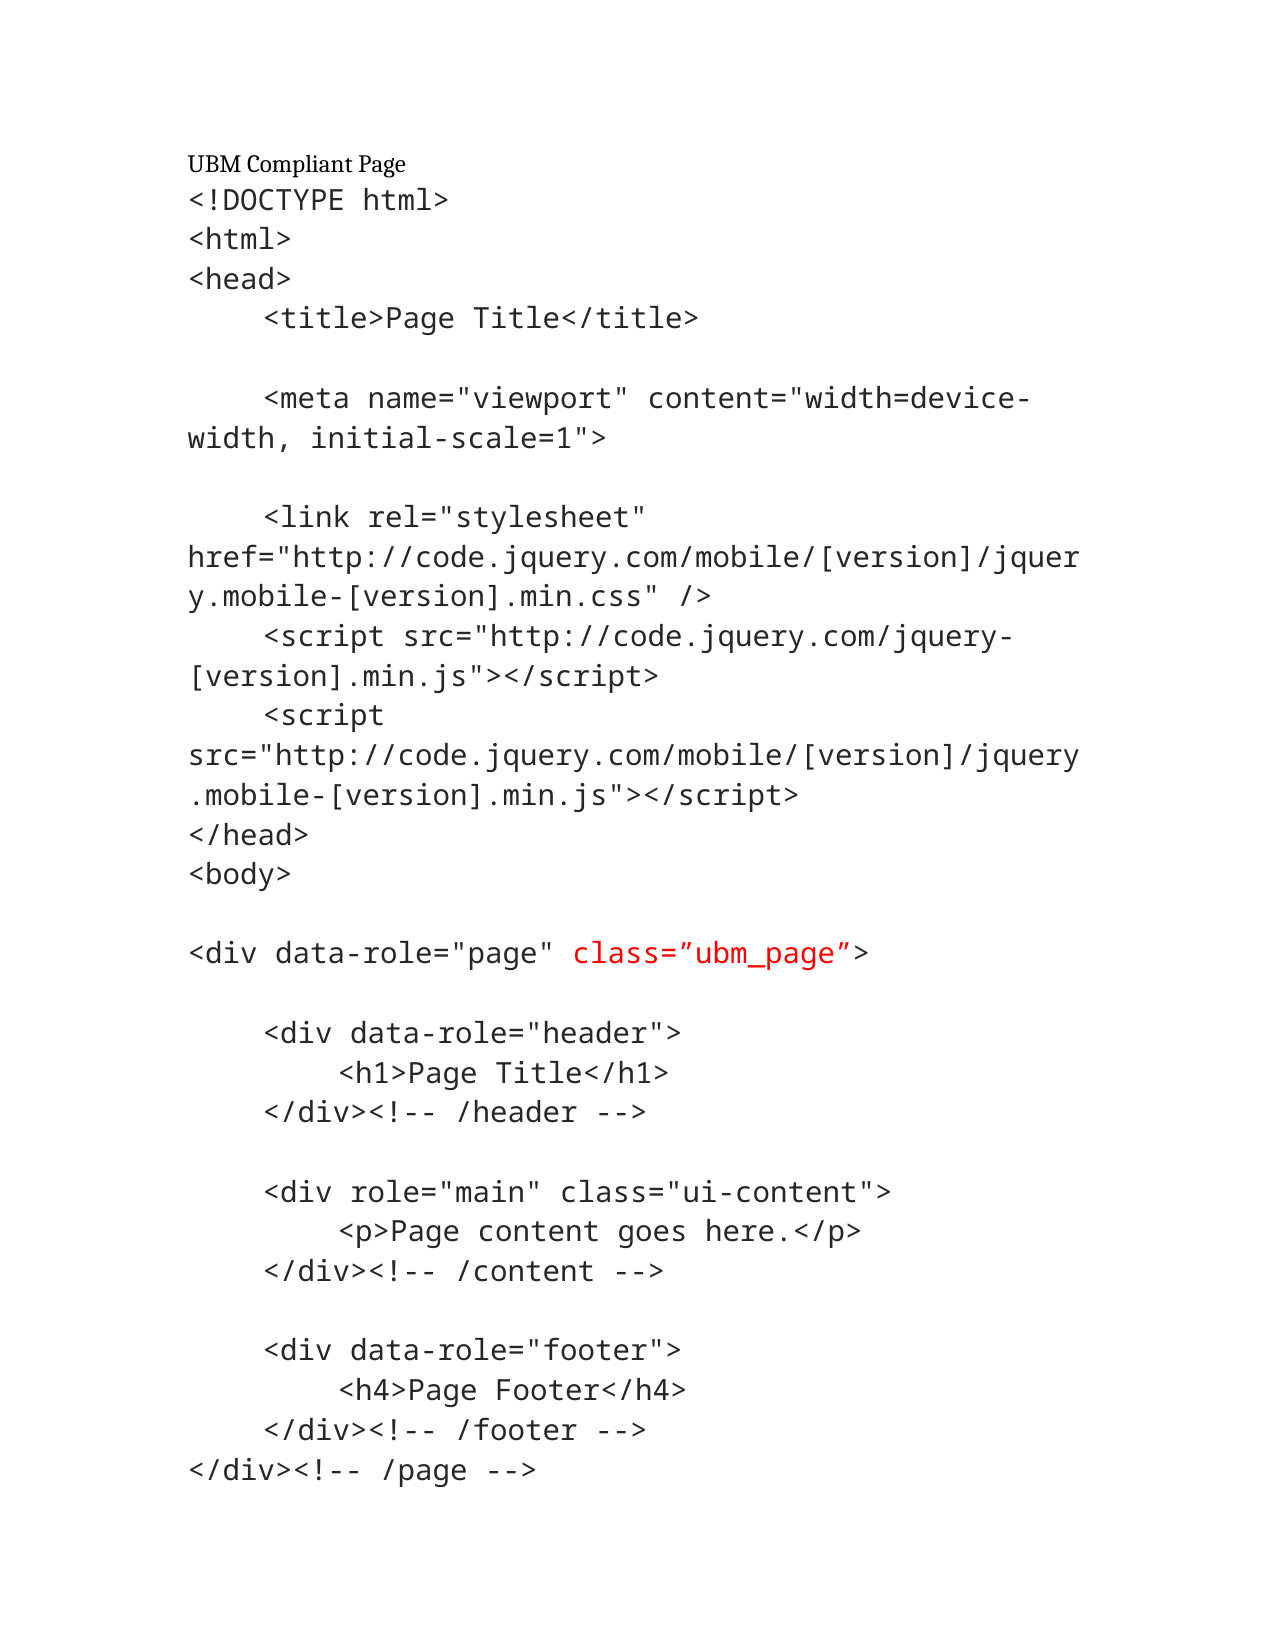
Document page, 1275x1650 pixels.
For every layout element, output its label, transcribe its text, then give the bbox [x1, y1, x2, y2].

text <!DOCTYPE html> [187, 179, 1087, 218]
text </head> [187, 814, 1087, 853]
text <p>Page content goes here.</p> [187, 1211, 1087, 1250]
text <head> [187, 258, 1087, 298]
text <div data-role="page" class=”ubm_page”> [187, 933, 1087, 972]
text <div data-role="header"> [187, 1012, 1087, 1052]
text </div><!-- /page --> [187, 1449, 1087, 1488]
text <title>Page Title</title> [187, 298, 1087, 337]
text <div role="main" class="ui-content"> [187, 1171, 1087, 1211]
text <meta name="viewport" content="width=device-width, initial-scale=1"> [187, 377, 1087, 457]
text <script src="http://code.jquery.com/mobile/[version]/jquery.mobile-[version].min.js"></script> [187, 695, 1087, 814]
text </div><!-- /content --> [187, 1250, 1087, 1290]
text <h4>Page Footer</h4> [187, 1369, 1087, 1409]
text </div><!-- /header --> [187, 1092, 1087, 1131]
text <script src="http://code.jquery.com/jquery-[version].min.js"></script> [187, 615, 1087, 695]
text <h1>Page Title</h1> [187, 1052, 1087, 1092]
text <div data-role="footer"> [187, 1330, 1087, 1369]
text <body> [187, 853, 1087, 893]
text <html> [187, 218, 1087, 258]
text <link rel="stylesheet" href="http://code.jquery.com/mobile/[version]/jquery.mobile-[version].min.css" /> [187, 496, 1087, 615]
text UBM Compliant Page [187, 150, 1087, 179]
text </div><!-- /footer --> [187, 1409, 1087, 1449]
